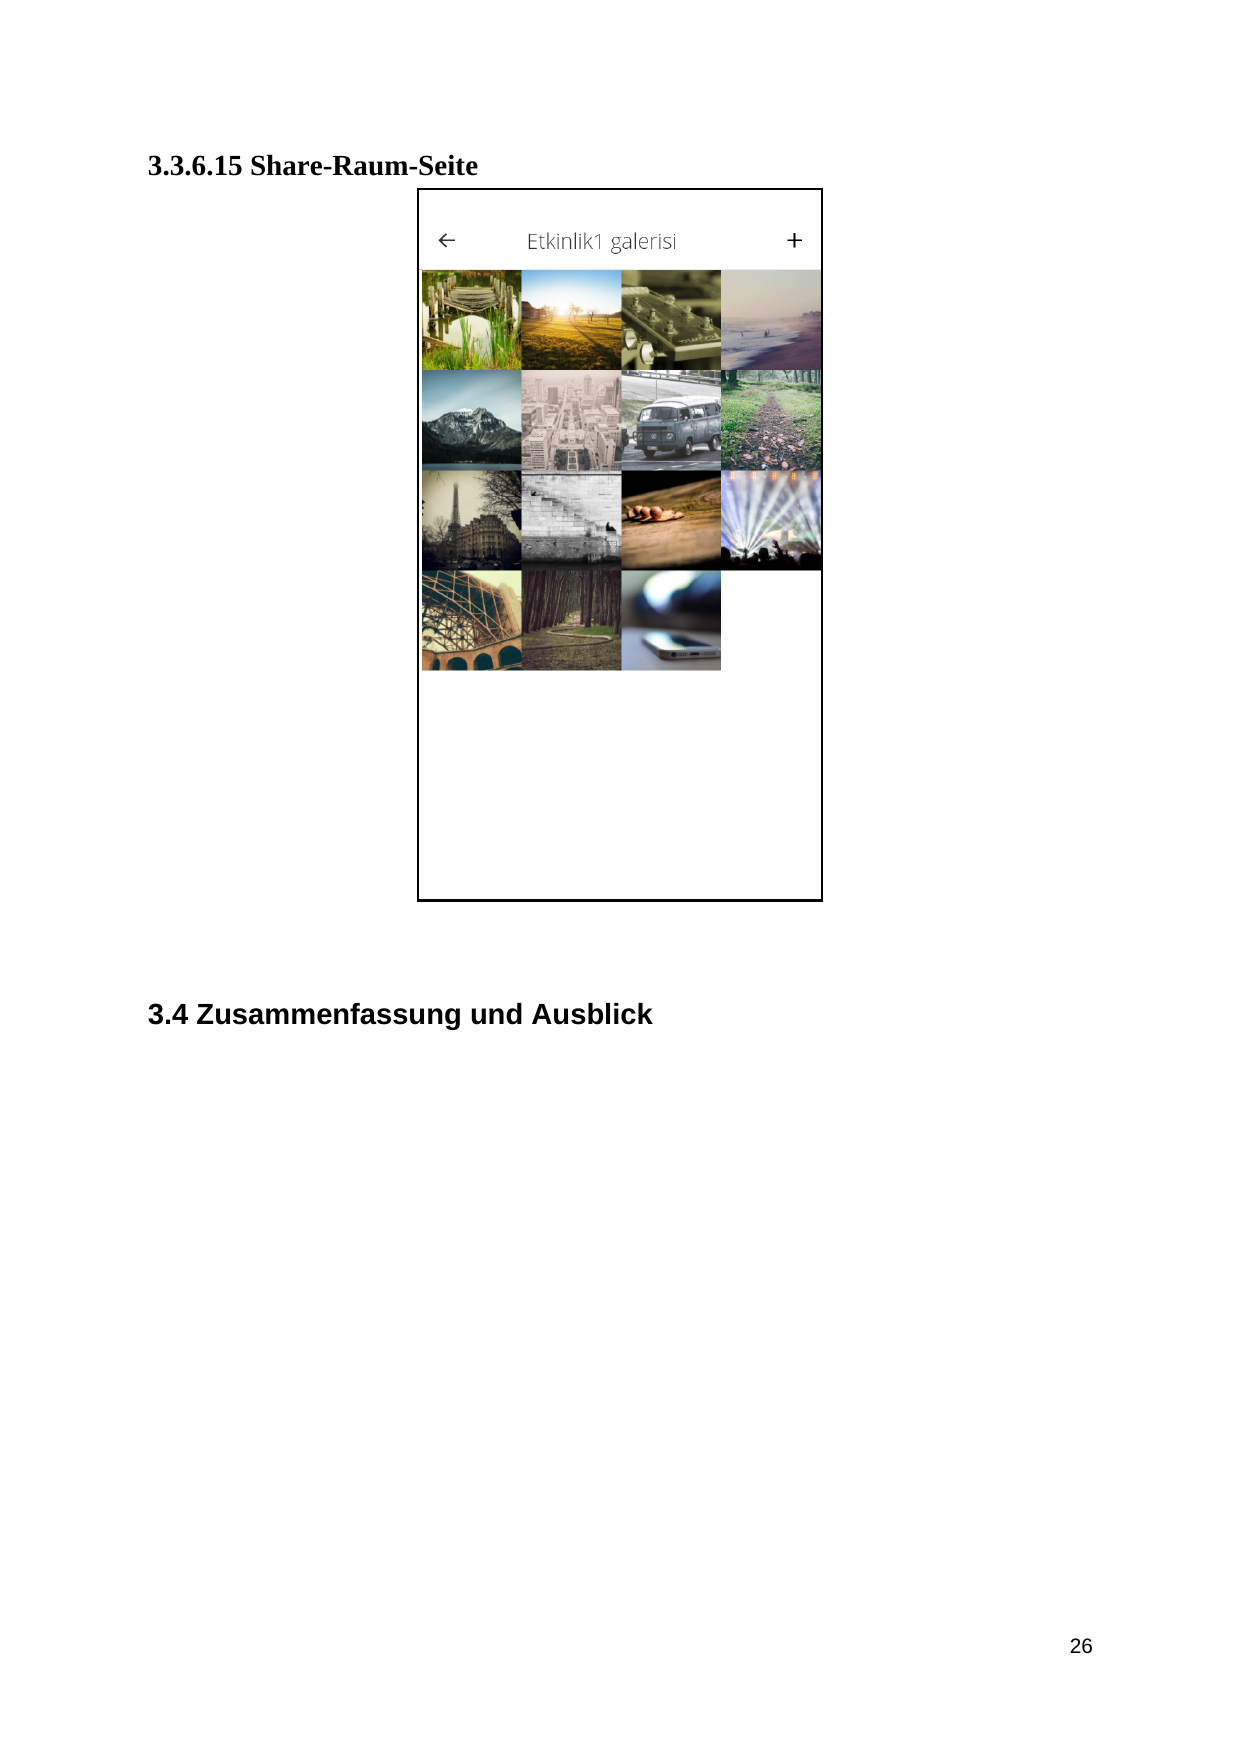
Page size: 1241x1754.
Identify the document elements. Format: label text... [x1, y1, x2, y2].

picture [419, 190, 821, 899]
subtitle 3.3.6.15 Share-Raum-Seite [148, 148, 1092, 181]
subtitle 3.4 Zusammenfassung und Ausblick [148, 997, 1092, 1031]
